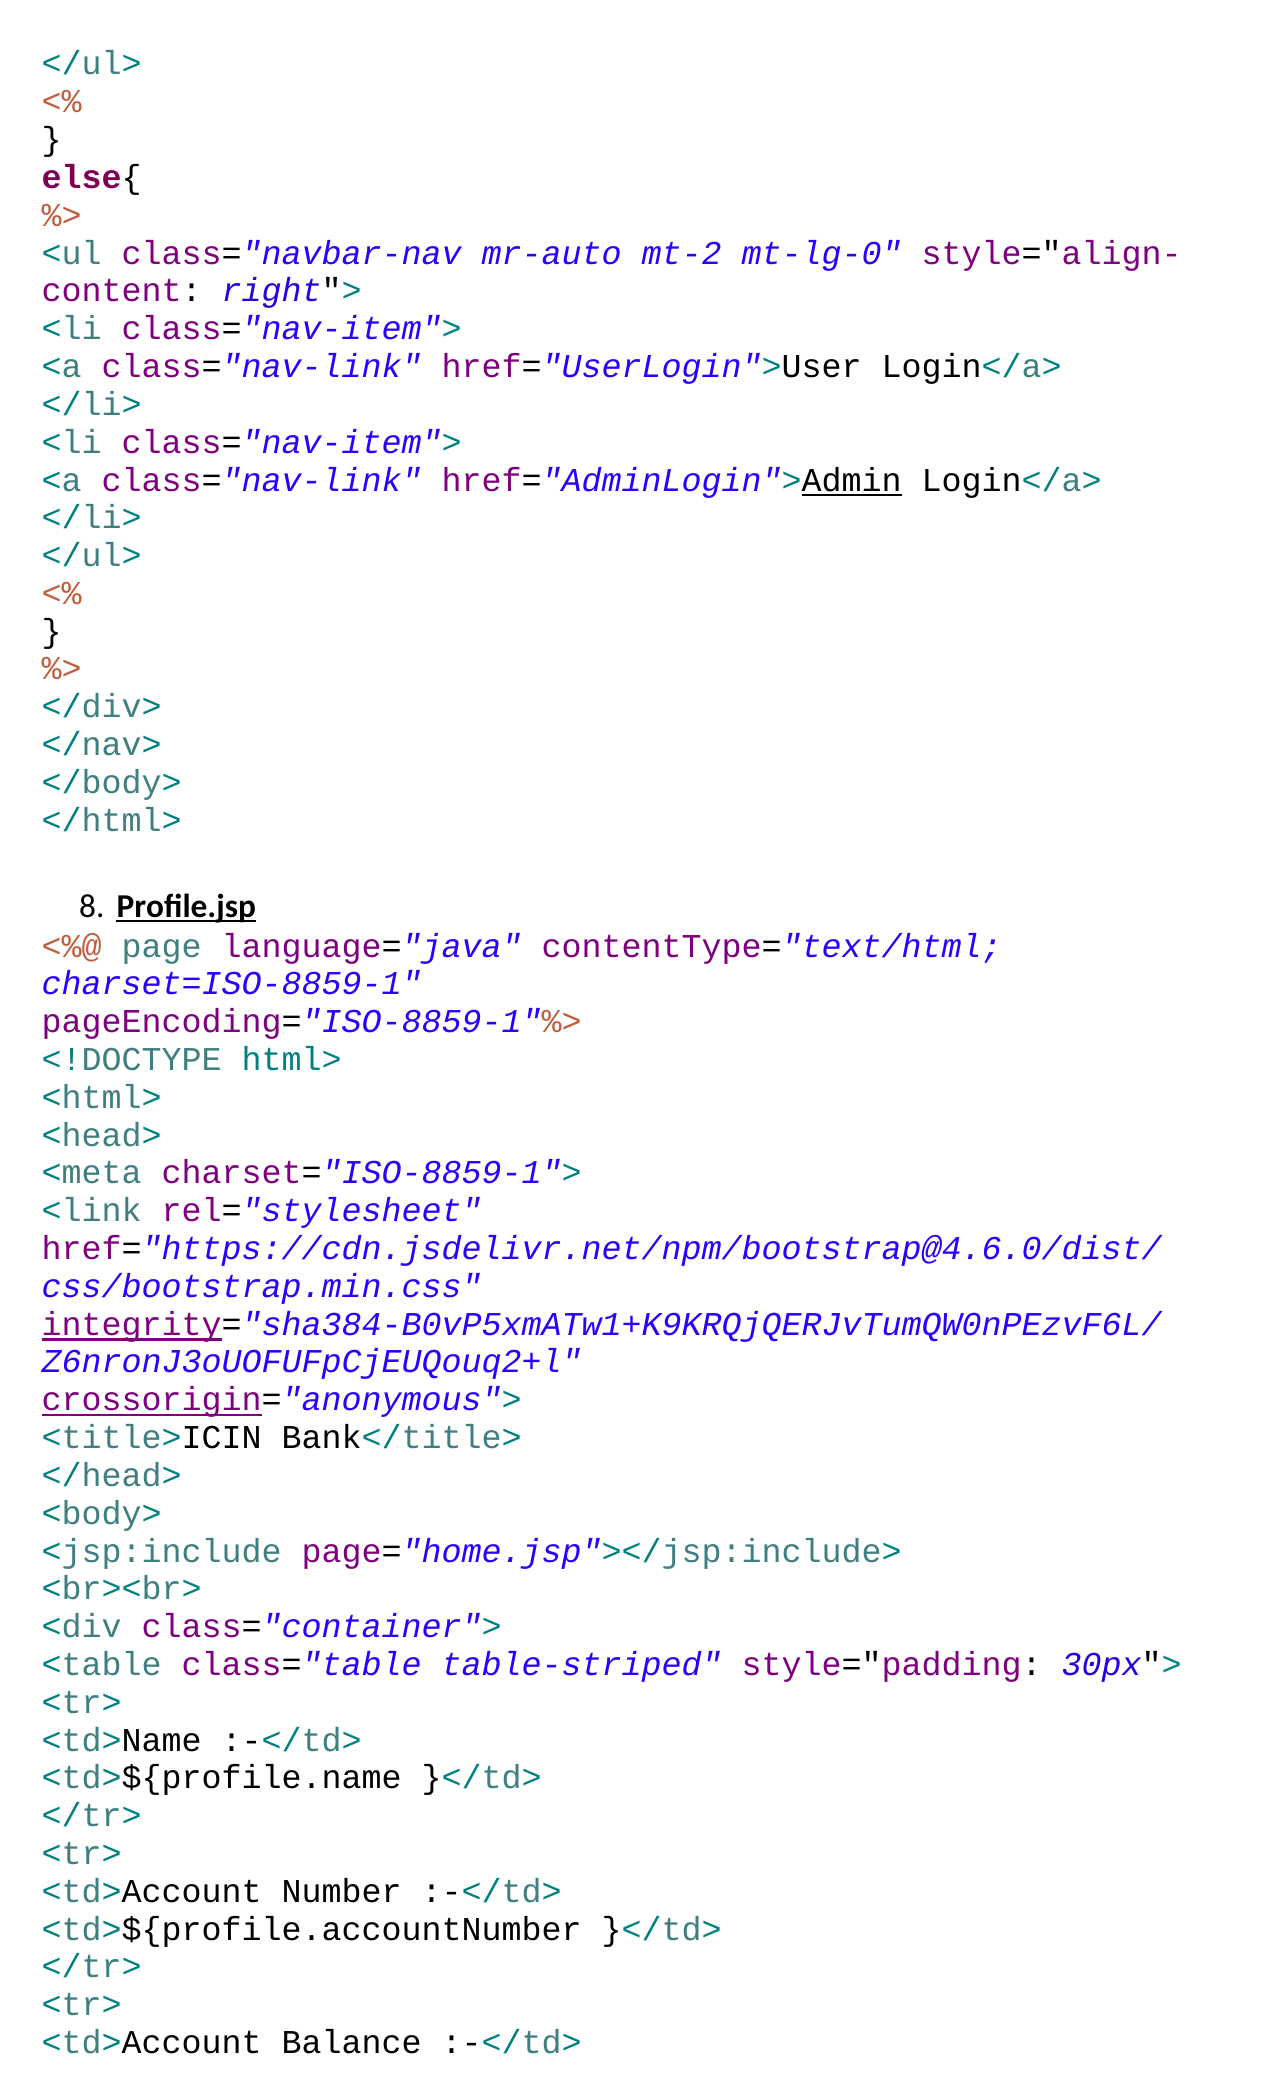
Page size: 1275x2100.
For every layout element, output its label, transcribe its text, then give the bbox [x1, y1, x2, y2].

text </html> [41, 803, 1245, 841]
list Profile.jsp [79, 885, 1245, 926]
text </ul> [41, 539, 1245, 577]
text href="https://cdn.jsdelivr.net/npm/bootstrap@4.6.0/dist/css/bootstrap.min.css" [41, 1232, 1245, 1307]
text else{ [41, 161, 1245, 198]
text <meta charset="ISO-8859-1"> [41, 1156, 1245, 1194]
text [41, 236, 1245, 312]
text </nav> [41, 728, 1245, 766]
text <title>ICIN Bank</title> [41, 1421, 1245, 1459]
text } [41, 614, 1245, 652]
text </head> [41, 1459, 1245, 1496]
text <td>Account Balance :-</td> [41, 2026, 1245, 2064]
text %> [41, 652, 1245, 690]
text <td>Name :-</td> [41, 1723, 1245, 1761]
text <a class="nav-link" href="AdminLogin">Admin Login</a> [41, 463, 1245, 501]
text <a class="nav-link" href="UserLogin">User Login</a> [41, 350, 1245, 388]
text <jsp:include page="home.jsp"></jsp:include> [41, 1534, 1245, 1572]
text %> [41, 198, 1245, 236]
text integrity="sha384-B0vP5xmATw1+K9KRQjQERJvTumQW0nPEzvF6L/Z6nronJ3oUOFUFpCjEUQouq2+l" [41, 1307, 1245, 1383]
text </ul> [41, 47, 1245, 85]
text <table class="table table-striped" style="padding: 30px"> [41, 1648, 1245, 1686]
text <div class="container"> [41, 1610, 1245, 1648]
text <body> [41, 1496, 1245, 1534]
text <td>${profile.accountNumber }</td> [41, 1912, 1245, 1950]
text <tr> [41, 1837, 1245, 1874]
text </li> [41, 501, 1245, 539]
text crossorigin="anonymous"> [41, 1383, 1245, 1421]
text </tr> [41, 1950, 1245, 1988]
text <li class="nav-item"> [41, 425, 1245, 463]
text <link rel="stylesheet" [41, 1194, 1245, 1232]
text <tr> [41, 1686, 1245, 1723]
text <br><br> [41, 1572, 1245, 1610]
text <head> [41, 1118, 1245, 1156]
text <html> [41, 1081, 1245, 1118]
text <% [41, 85, 1245, 123]
text <tr> [41, 1988, 1245, 2026]
text } [41, 123, 1245, 161]
text pageEncoding="ISO-8859-1"%> [41, 1005, 1245, 1043]
text </tr> [41, 1799, 1245, 1837]
text <%@ page language="java" contentType="text/html; charset=ISO-8859-1" [41, 929, 1245, 1005]
text <td>Account Number :-</td> [41, 1874, 1245, 1912]
text <!DOCTYPE html> [41, 1043, 1245, 1081]
text </body> [41, 766, 1245, 803]
text <td>${profile.name }</td> [41, 1761, 1245, 1799]
text <li class="nav-item"> [41, 312, 1245, 350]
text </div> [41, 690, 1245, 728]
text <% [41, 577, 1245, 614]
text </li> [41, 388, 1245, 425]
